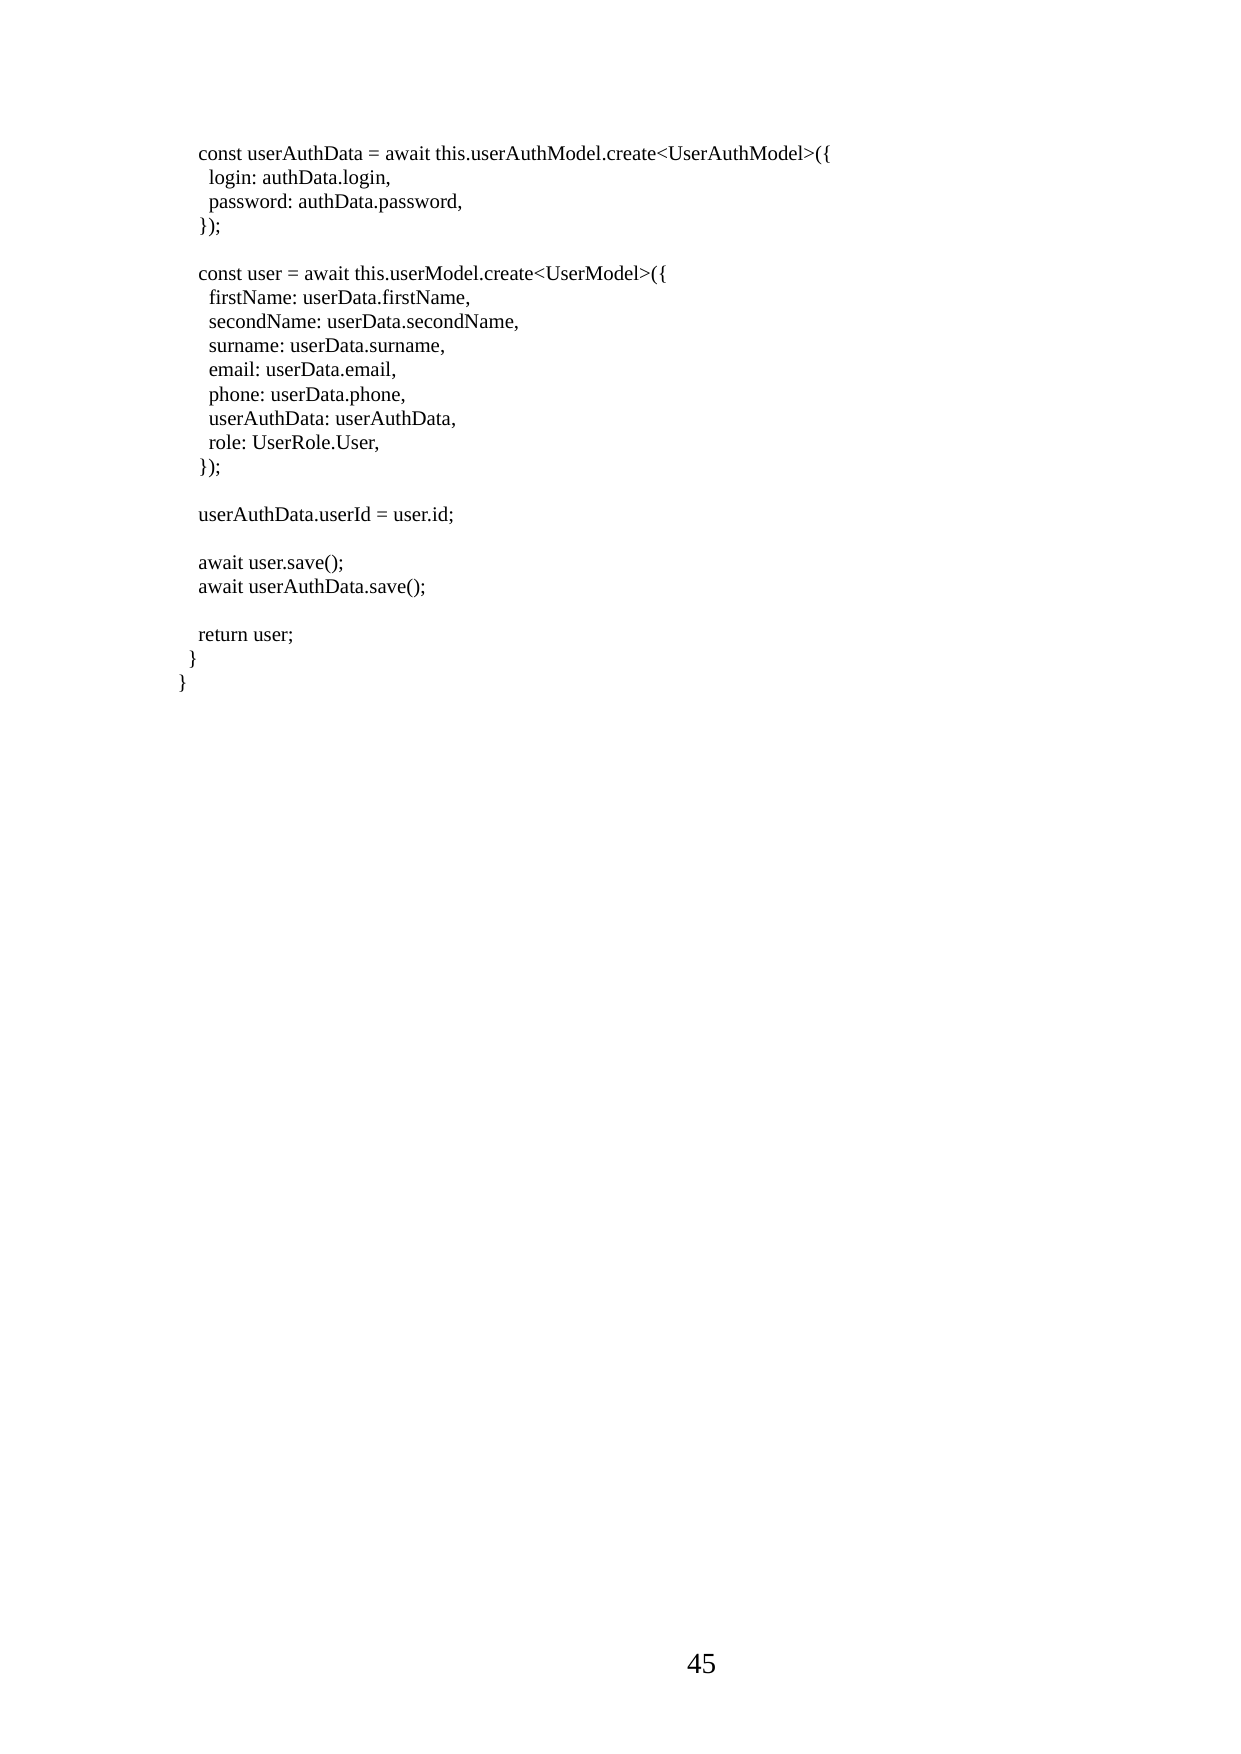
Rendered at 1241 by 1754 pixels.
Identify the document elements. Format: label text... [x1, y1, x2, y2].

text }); [177, 213, 1152, 237]
text password: authData.password, [177, 189, 1152, 213]
text }); [177, 454, 1152, 478]
text firstName: userData.firstName, [177, 285, 1152, 309]
text await user.save(); [177, 550, 1152, 574]
text userAuthData: userAuthData, [177, 406, 1152, 429]
text login: authData.login, [177, 165, 1152, 189]
text phone: userData.phone, [177, 381, 1152, 406]
text surname: userData.surname, [177, 333, 1152, 357]
text const user = await this.userModel.create<UserModel>({ [177, 261, 1152, 285]
text } [177, 646, 1152, 670]
text return user; [177, 622, 1152, 646]
text const userAuthData = await this.userAuthModel.create<UserAuthModel>({ [177, 141, 1152, 165]
text await userAuthData.save(); [177, 574, 1152, 598]
text userAuthData.userId = user.id; [177, 502, 1152, 526]
text role: UserRole.User, [177, 429, 1152, 454]
text } [177, 670, 1152, 694]
text secondName: userData.secondName, [177, 309, 1152, 333]
text email: userData.email, [177, 357, 1152, 381]
